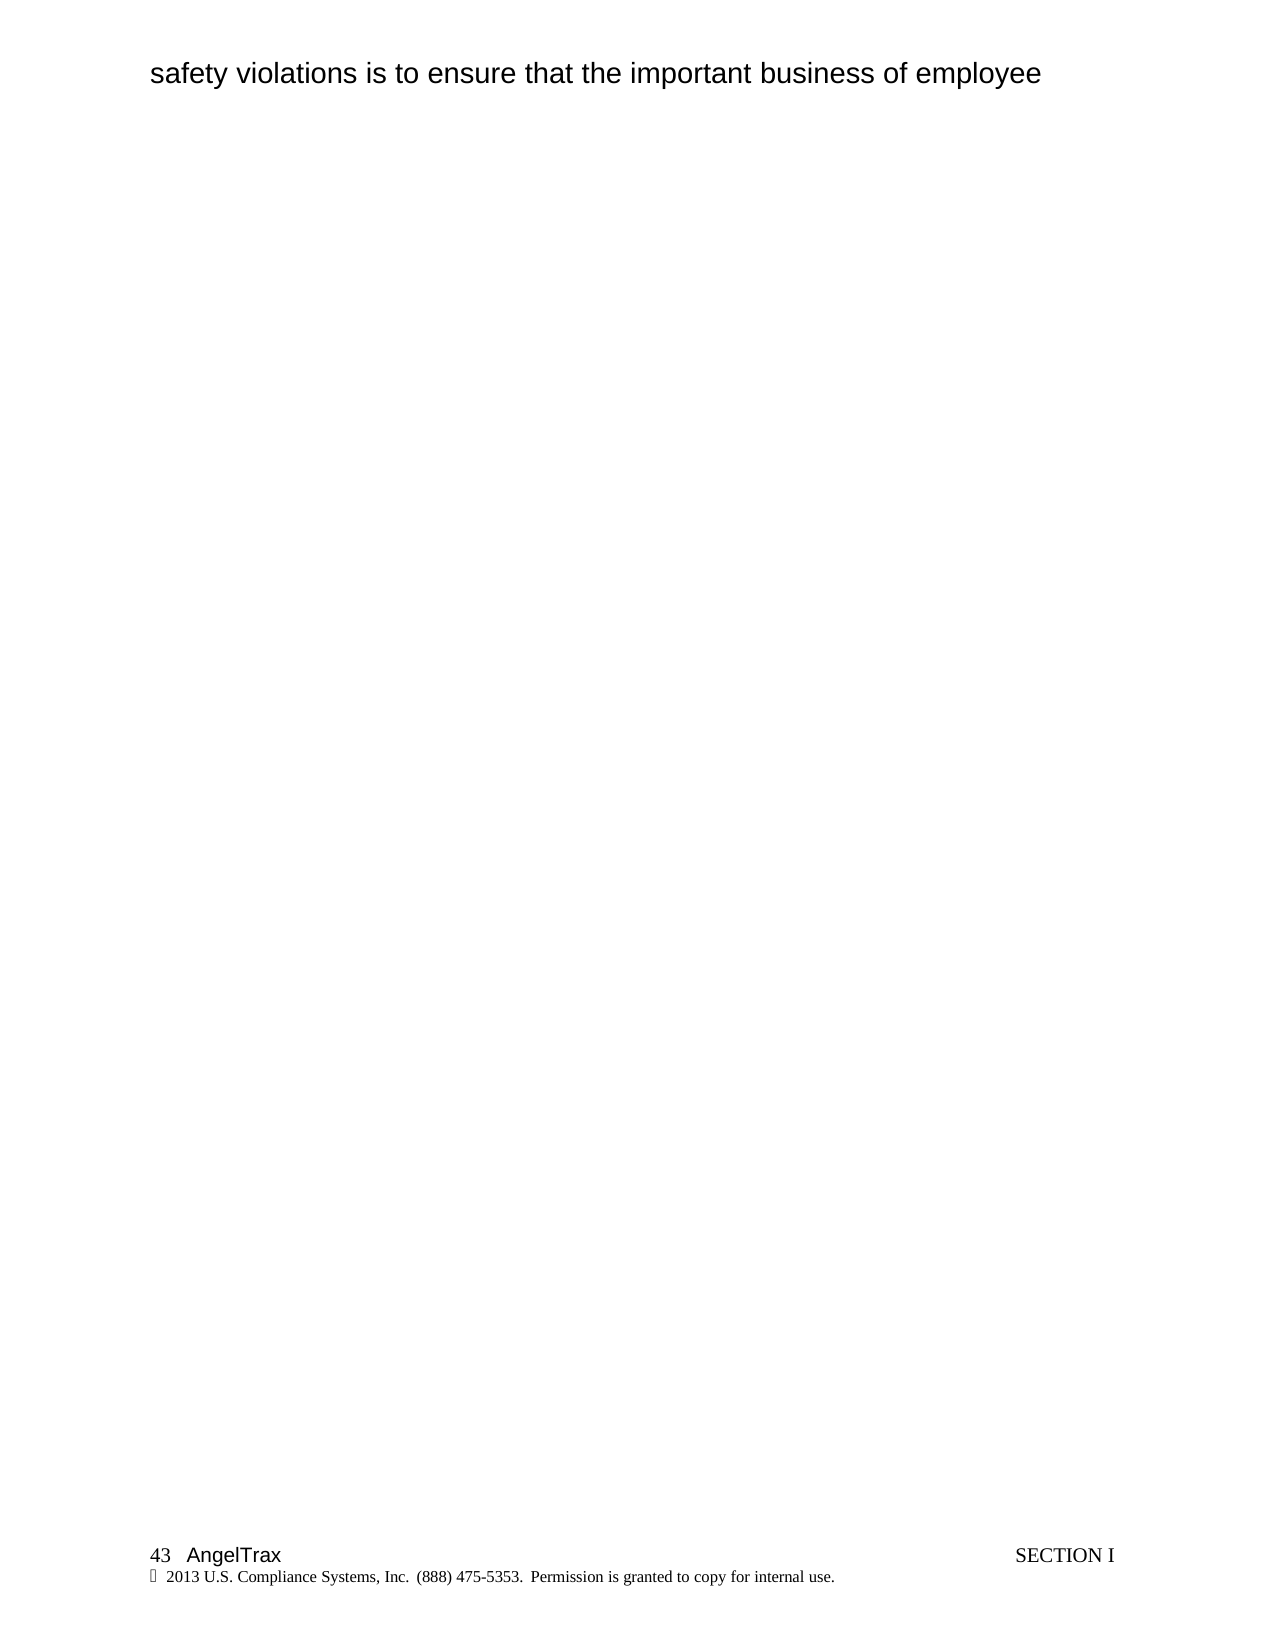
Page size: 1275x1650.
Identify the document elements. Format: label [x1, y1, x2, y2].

text [150, 56, 1111, 90]
